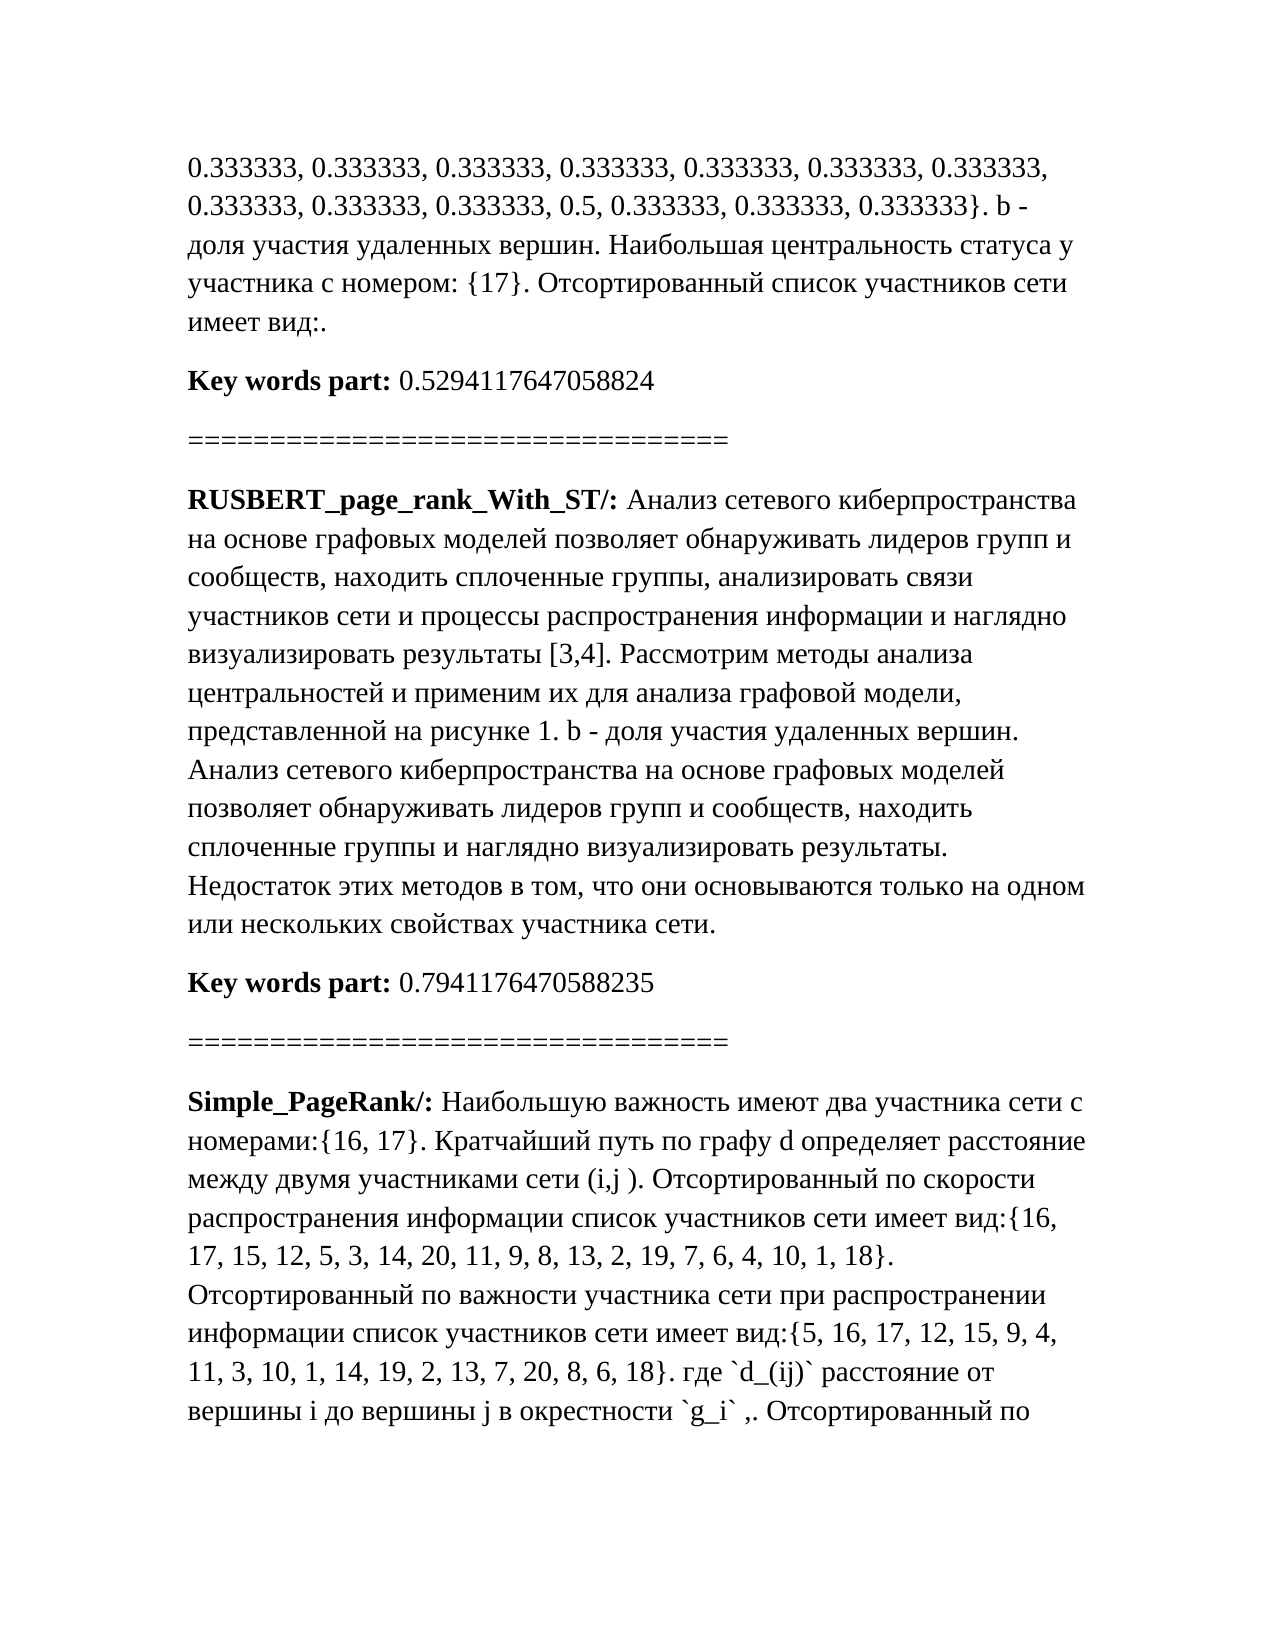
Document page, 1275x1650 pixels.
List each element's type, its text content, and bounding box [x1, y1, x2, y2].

text Key words part: 0.7941176470588235 [187, 966, 1087, 999]
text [187, 1084, 1087, 1426]
text ================================= [187, 1025, 1087, 1058]
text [187, 150, 1087, 338]
text Key words part: 0.5294117647058824 [187, 363, 1087, 397]
text ================================= [187, 423, 1087, 456]
text RUSBERT_page_rank_With_ST/: Анализ сетевого киберпространства на основе графовых моделей позволяет обнаруживать лидеров групп и сообществ, находить сплоченные группы, анализировать связи участников сети и процессы распространения информации и наглядно визуализировать результаты [3,4]. Рассмотрим методы анализа центральностей и применим их для анализа графовой модели, представленной на рисунке 1. b - доля участия удаленных вершин. Анализ сетевого киберпространства на основе графовых моделей позволяет обнаруживать лидеров групп и сообществ, находить сплоченные группы и наглядно визуализировать результаты. Недостаток этих методов в том, что они основываются только на одном или нескольких свойствах участника сети. [187, 482, 1087, 940]
